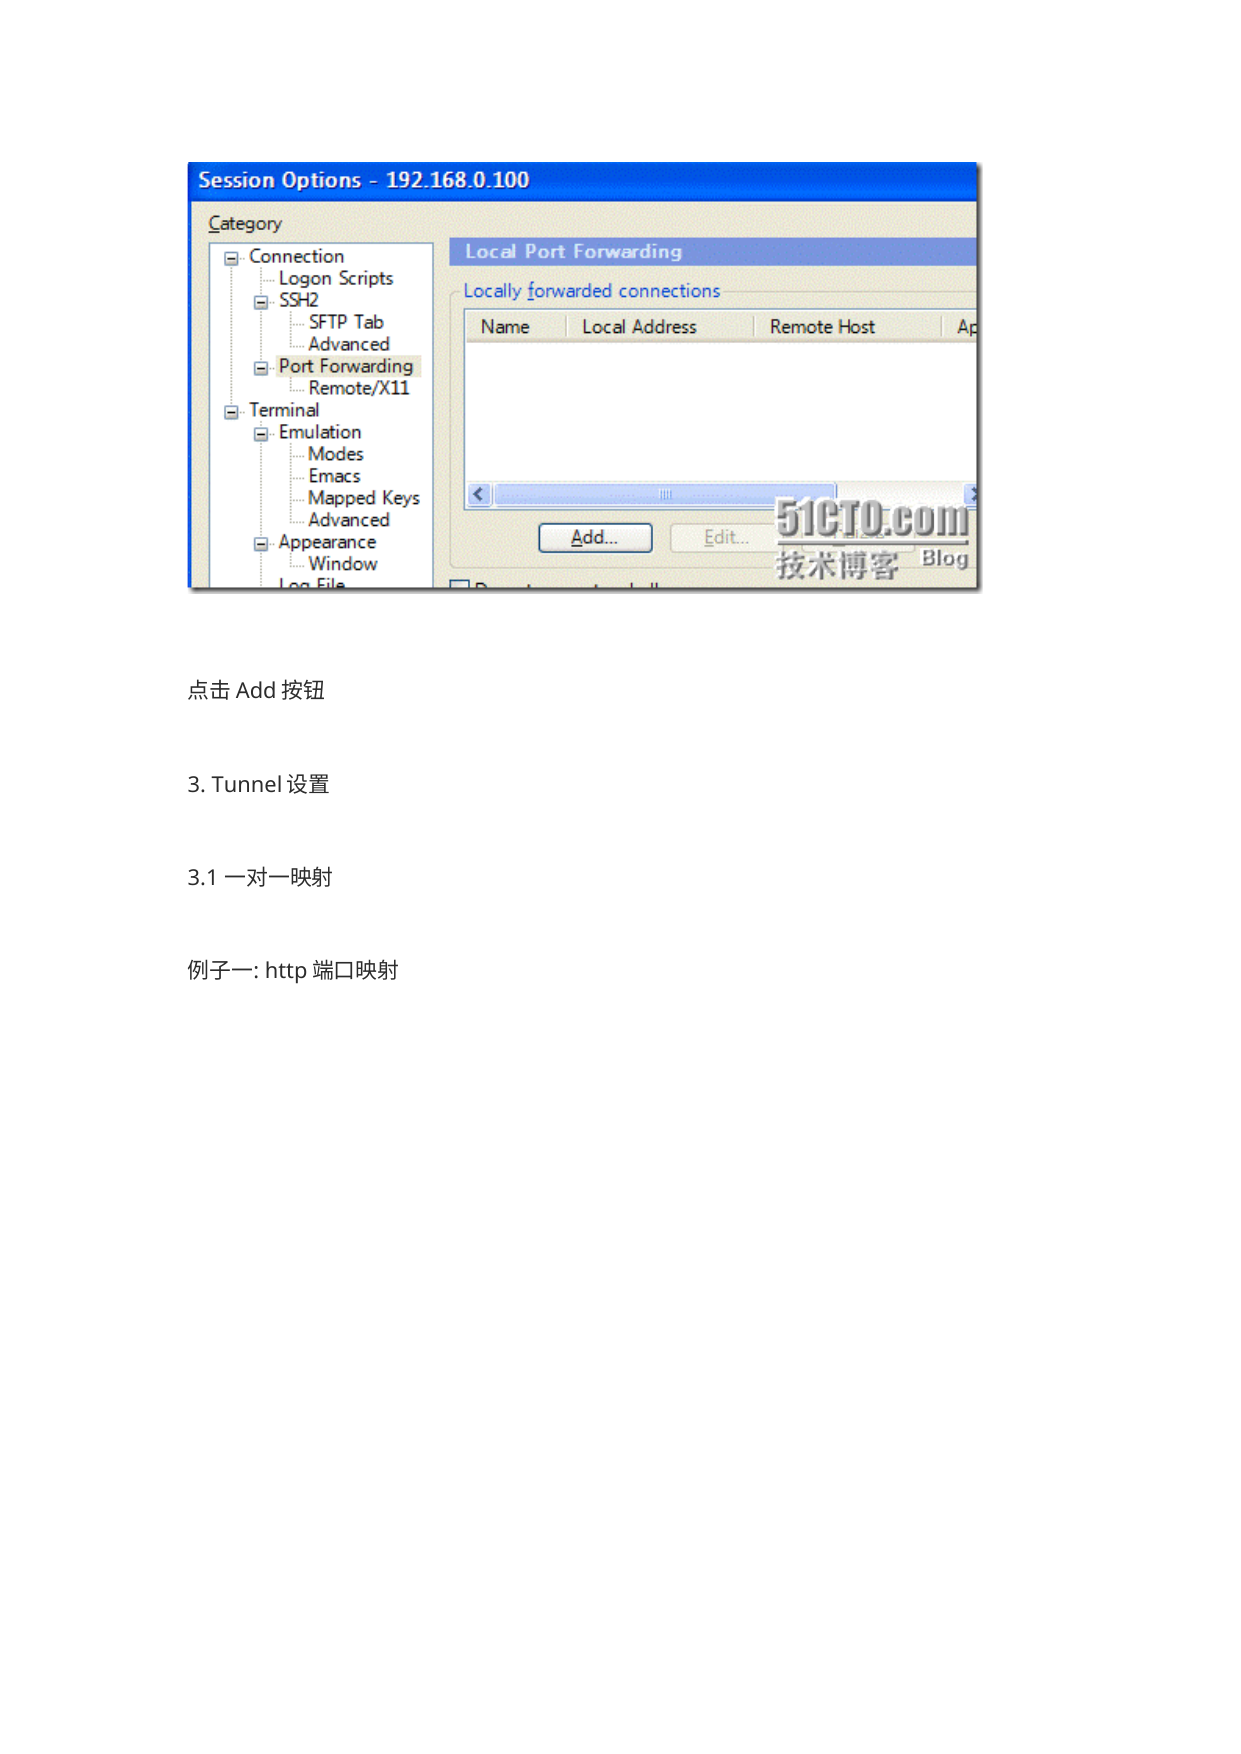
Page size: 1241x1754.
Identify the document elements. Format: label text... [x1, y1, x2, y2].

text 点击Add按钮 [187, 673, 1053, 705]
picture [187, 162, 983, 594]
text 3. Tunnel设置 [187, 766, 1053, 799]
text 例子一: http端口映射 [187, 953, 1053, 986]
text 3.1 一对一映射 [187, 860, 1053, 892]
